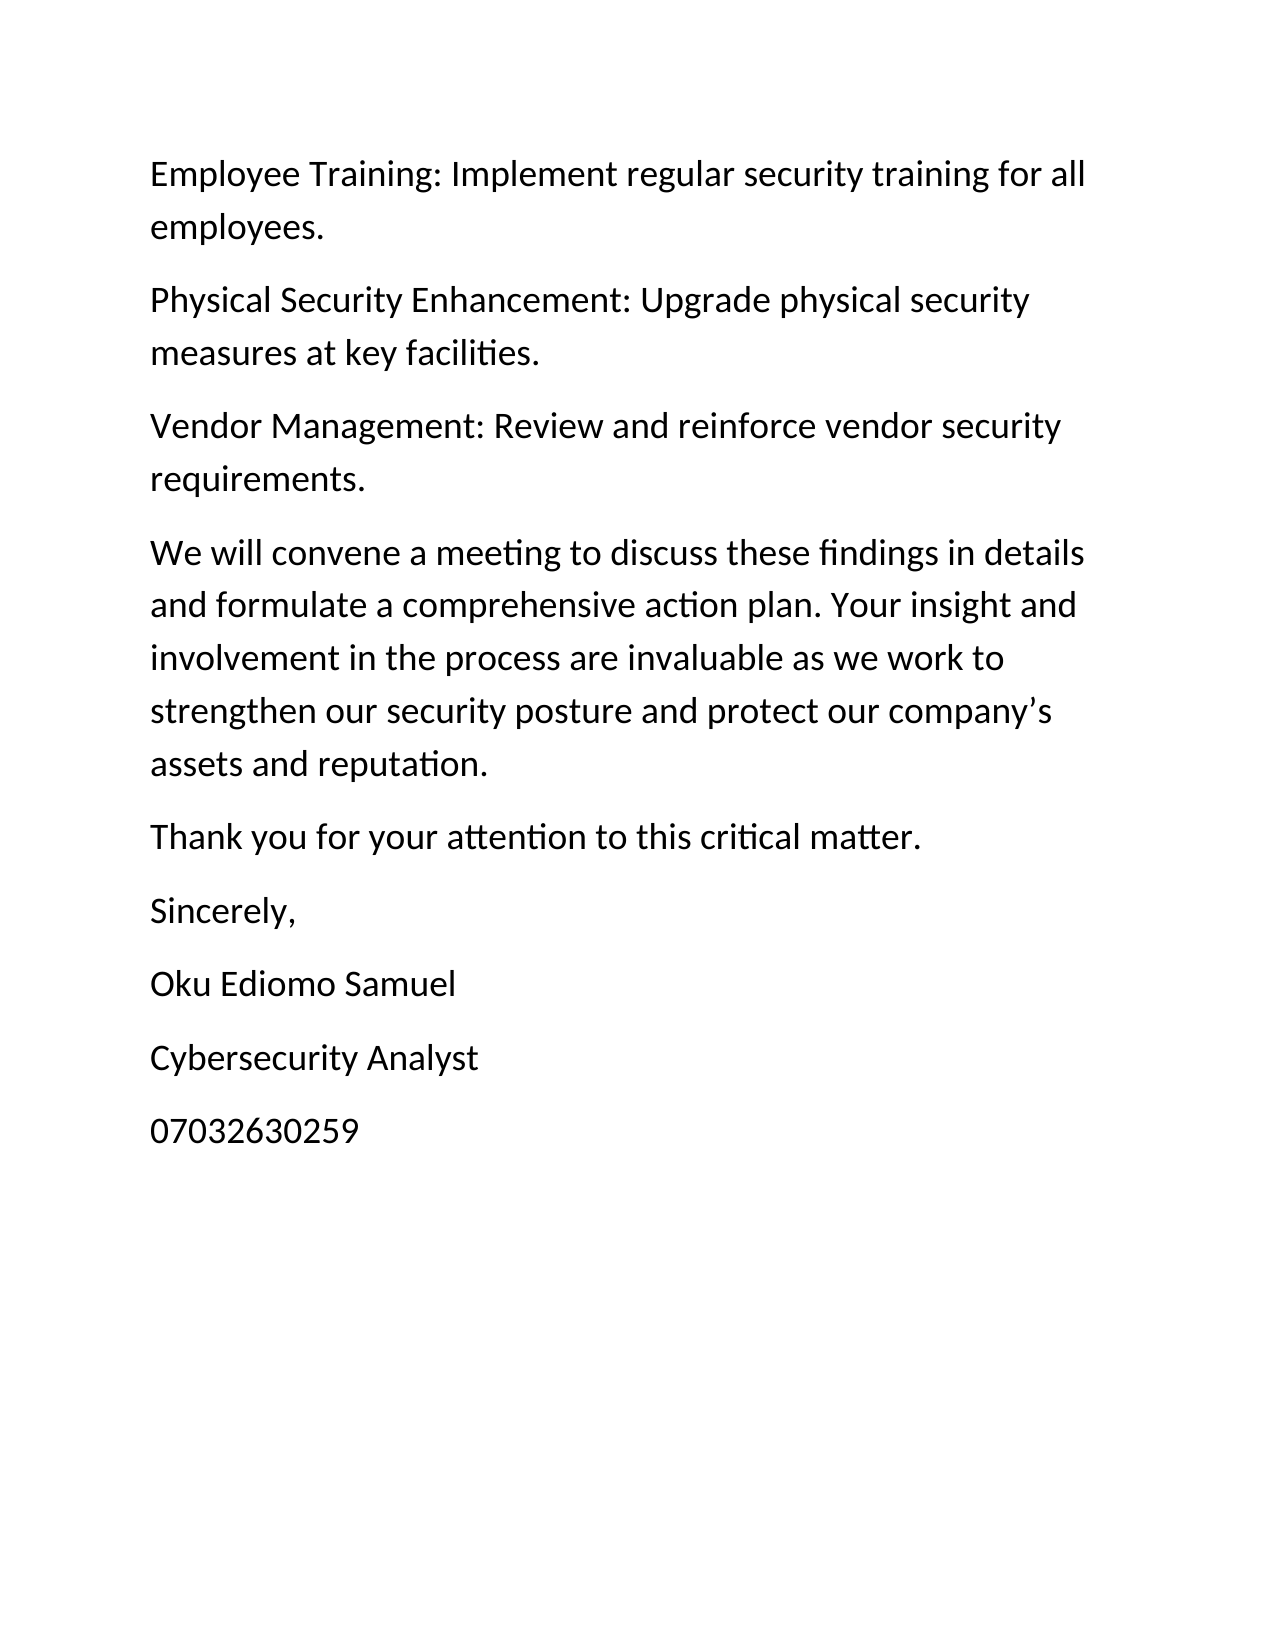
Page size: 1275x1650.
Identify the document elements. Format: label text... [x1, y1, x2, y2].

text 07032630259 [150, 1107, 1125, 1153]
text Sincerely, [150, 887, 1125, 932]
text Thank you for your attention to this critical matter. [150, 813, 1125, 859]
text We will convene a meeting to discuss these findings in details and formulate a comprehensive action plan. Your insight and involvement in the process are invaluable as we work to strengthen our security posture and protect our company’s assets and reputation. [150, 529, 1125, 785]
text Vendor Management: Review and reinforce vendor security requirements. [150, 402, 1125, 501]
text Oku Ediomo Samuel [150, 960, 1125, 1006]
text Cybersecurity Analyst [150, 1034, 1125, 1079]
text Employee Training: Implement regular security training for all employees. [150, 150, 1125, 248]
text Physical Security Enhancement: Upgrade physical security measures at key facilities. [150, 276, 1125, 375]
